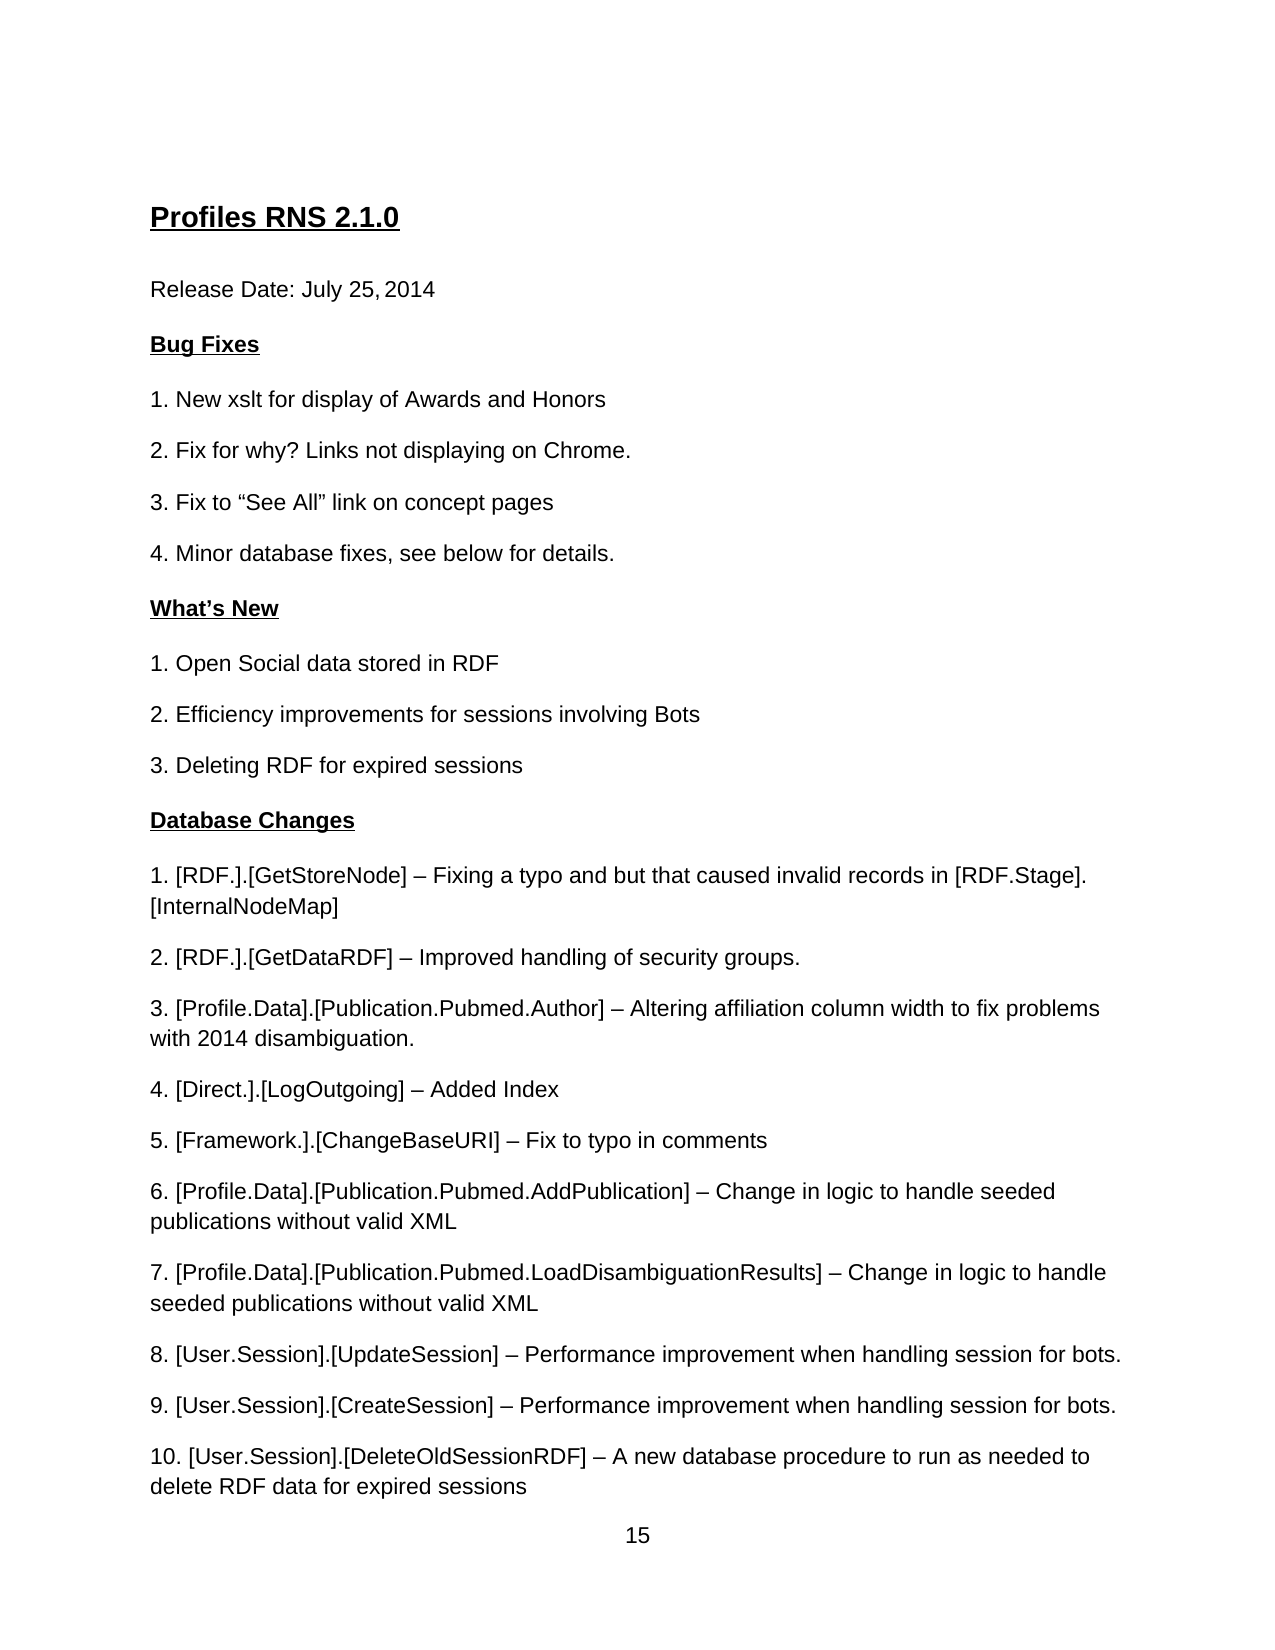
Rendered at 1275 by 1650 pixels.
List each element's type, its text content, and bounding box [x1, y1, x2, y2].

text 6. [Profile.Data].[Publication.Pubmed.AddPublication] – Change in logic to handle seeded publications without valid XML [150, 1178, 1125, 1235]
subtitle What’s New [150, 595, 1125, 621]
text 4. [Direct.].[LogOutgoing] – Added Index [150, 1076, 1125, 1102]
text 3. Deleting RDF for expired sessions [150, 752, 1125, 778]
subtitle Database Changes [150, 807, 1125, 834]
list 1. Open Social data stored in RDF [150, 650, 1125, 676]
text 8. [User.Session].[UpdateSession] – Performance improvement when handling session for bots. [150, 1341, 1125, 1367]
subtitle Profiles RNS 2.1.0 [150, 200, 1125, 233]
text Release Date: July 25, 2014 [150, 276, 1125, 302]
text 3. Fix to “See All” link on concept pages [150, 488, 1125, 515]
text 2. Efficiency improvements for sessions involving Bots [150, 701, 1125, 727]
text 7. [Profile.Data].[Publication.Pubmed.LoadDisambiguationResults] – Change in logic to handle seeded publications without valid XML [150, 1259, 1125, 1316]
text 1. New xslt for display of Awards and Honors [150, 386, 1125, 413]
text 2. [RDF.].[GetDataRDF] – Improved handling of security groups. [150, 944, 1125, 970]
text 2. Fix for why? Links not displaying on Chrome. [150, 437, 1125, 464]
text 1. [RDF.].[GetStoreNode] – Fixing a typo and but that caused invalid records in [RDF.Stage].[InternalNodeMap] [150, 862, 1125, 919]
text 3. [Profile.Data].[Publication.Pubmed.Author] – Altering affiliation column width to fix problems with 2014 disambiguation. [150, 995, 1125, 1051]
text 10. [User.Session].[DeleteOldSessionRDF] – A new database procedure to run as needed to delete RDF data for expired sessions [150, 1443, 1125, 1499]
text 9. [User.Session].[CreateSession] – Performance improvement when handling session for bots. [150, 1392, 1125, 1418]
text 5. [Framework.].[ChangeBaseURI] – Fix to typo in comments [150, 1127, 1125, 1153]
text 4. Minor database fixes, see below for details. [150, 539, 1125, 566]
subtitle Bug Fixes [150, 331, 1125, 358]
